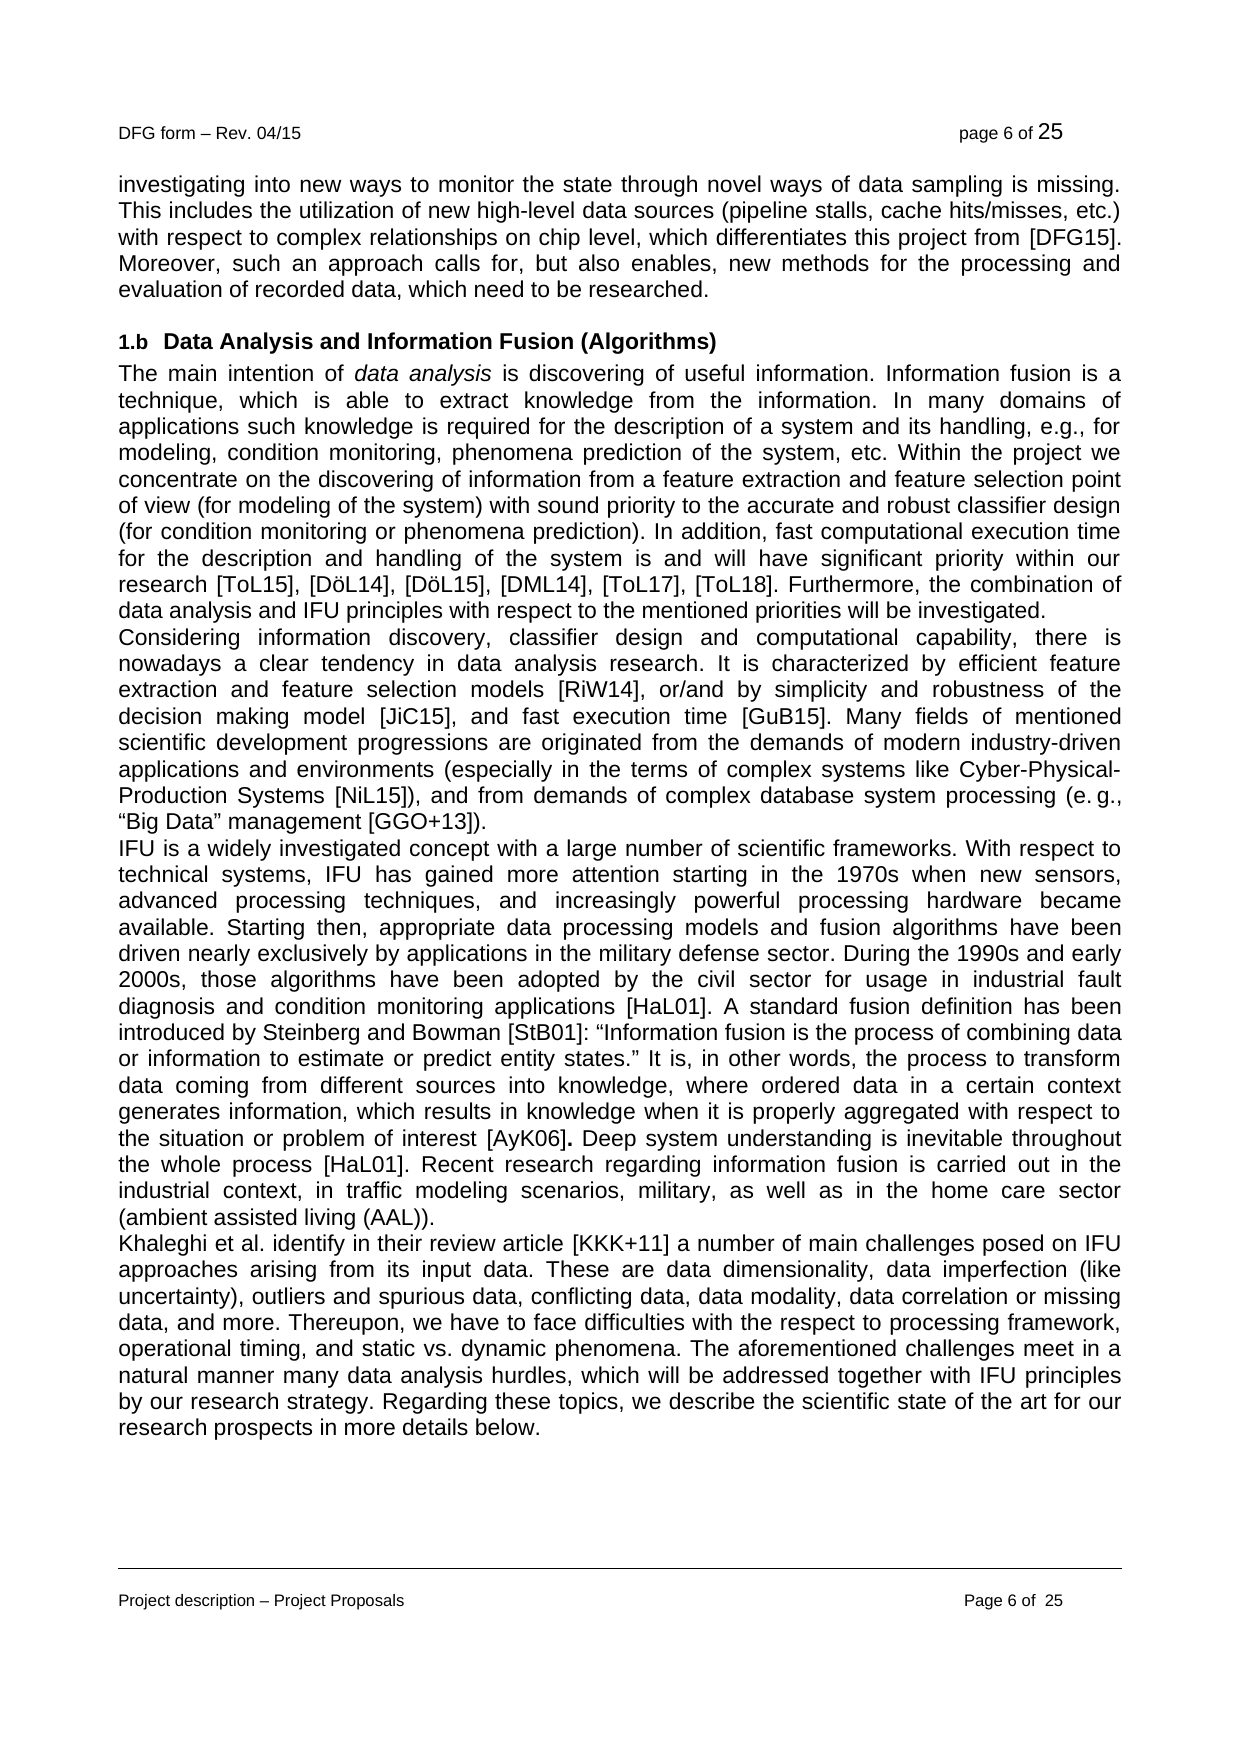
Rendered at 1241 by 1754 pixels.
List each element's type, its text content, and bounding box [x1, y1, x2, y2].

text Khaleghi et al. identify in their review article [KKK+11] a number of main challenges posed on IFU approaches arising from its input data. These are data dimensionality, data imperfection (like uncertainty), outliers and spurious data, conflicting data, data modality, data correlation or missing data, and more. Thereupon, we have to face difficulties with the respect to processing framework, operational timing, and static vs. dynamic phenomena. The aforementioned challenges meet in a natural manner many data analysis hurdles, which will be addressed together with IFU principles by our research strategy. Regarding these topics, we describe the scientific state of the art for our research prospects in more details below. [118, 1230, 1122, 1441]
text The main intention of data analysis is discovering of useful information. Information fusion is a technique, which is able to extract knowledge from the information. In many domains of applications such knowledge is required for the description of a system and its handling, e.g., for modeling, condition monitoring, phenomena prediction of the system, etc. Within the project we concentrate on the discovering of information from a feature extraction and feature selection point of view (for modeling of the system) with sound priority to the accurate and robust classifier design (for condition monitoring or phenomena prediction). In addition, fast computational execution time for the description and handling of the system is and will have significant priority within our research [ToL15], [DöL14], [DöL15], [DML14], [ToL17], [ToL18]. Furthermore, the combination of data analysis and IFU principles with respect to the mentioned priorities will be investigated. [118, 360, 1122, 624]
text Considering information discovery, classifier design and computational capability, there is nowadays a clear tendency in data analysis research. It is characterized by efficient feature extraction and feature selection models [RiW14], or/and by simplicity and robustness of the decision making model [JiC15], and fast execution time [GuB15]. Many fields of mentioned scientific development progressions are originated from the demands of modern industry-driven applications and environments (especially in the terms of complex systems like Cyber-Physical-Production Systems [NiL15]), and from demands of complex database system processing (e. g., “Big Data” management [GGO+13]). [118, 624, 1122, 834]
subtitle Data Analysis and Information Fusion (Algorithms) [118, 328, 1122, 354]
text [118, 171, 1122, 303]
text IFU is a widely investigated concept with a large number of scientific frameworks. With respect to technical systems, IFU has gained more attention starting in the 1970s when new sensors, advanced processing techniques, and increasingly powerful processing hardware became available. Starting then, appropriate data processing models and fusion algorithms have been driven nearly exclusively by applications in the military defense sector. During the 1990s and early 2000s, those algorithms have been adopted by the civil sector for usage in industrial fault diagnosis and condition monitoring applications [HaL01]. A standard fusion definition has been introduced by Steinberg and Bowman [StB01]: “Information fusion is the process of combining data or information to estimate or predict entity states.” It is, in other words, the process to transform data coming from different sources into knowledge, where ordered data in a certain context generates information, which results in knowledge when it is properly aggregated with respect to the situation or problem of interest [AyK06]. Deep system understanding is inevitable throughout the whole process [HaL01]. Recent research regarding information fusion is carried out in the industrial context, in traffic modeling scenarios, military, as well as in the home care sector (ambient assisted living (AAL)). [118, 834, 1122, 1230]
